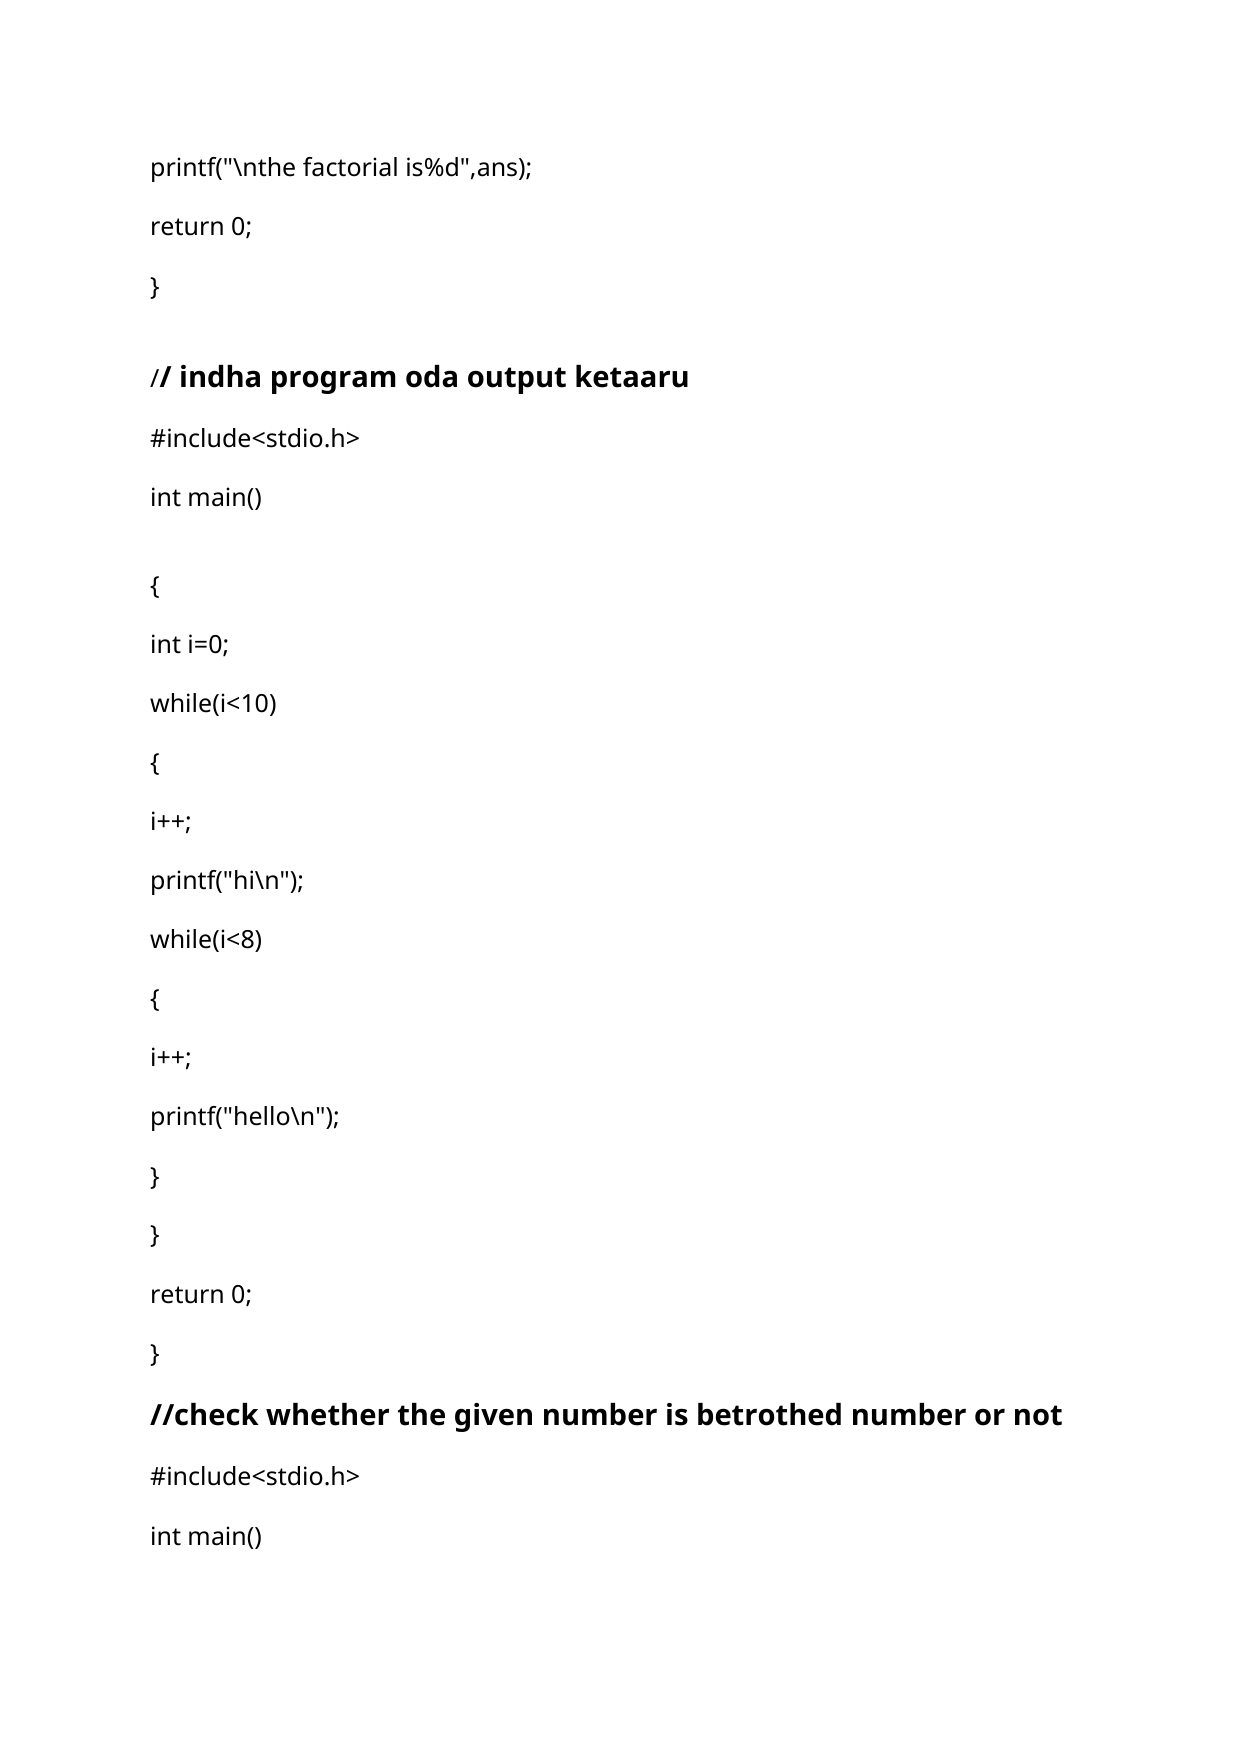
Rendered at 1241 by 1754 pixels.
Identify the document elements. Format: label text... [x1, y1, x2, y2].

text #include<stdio.h> [150, 1459, 1090, 1493]
text return 0; [150, 1276, 1090, 1310]
text } [150, 268, 1090, 302]
text int main() [150, 480, 1090, 514]
text } [150, 1335, 1090, 1369]
text #include<stdio.h> [150, 421, 1090, 455]
text i++; [150, 1040, 1090, 1074]
text { [150, 981, 1090, 1015]
text while(i<10) [150, 686, 1090, 720]
text } [150, 1217, 1090, 1251]
text //check whether the given number is betrothed number or not [150, 1394, 1090, 1434]
text } [150, 1158, 1090, 1192]
text while(i<8) [150, 922, 1090, 956]
text printf("hi\n"); [150, 863, 1090, 897]
text int i=0; [150, 627, 1090, 661]
text // indha program oda output ketaaru [150, 356, 1090, 396]
text printf("hello\n"); [150, 1099, 1090, 1133]
text printf("\nthe factorial is%d",ans); [150, 150, 1090, 184]
text { [150, 567, 1090, 602]
text return 0; [150, 209, 1090, 243]
text int main() [150, 1518, 1090, 1552]
text i++; [150, 804, 1090, 838]
text { [150, 745, 1090, 779]
